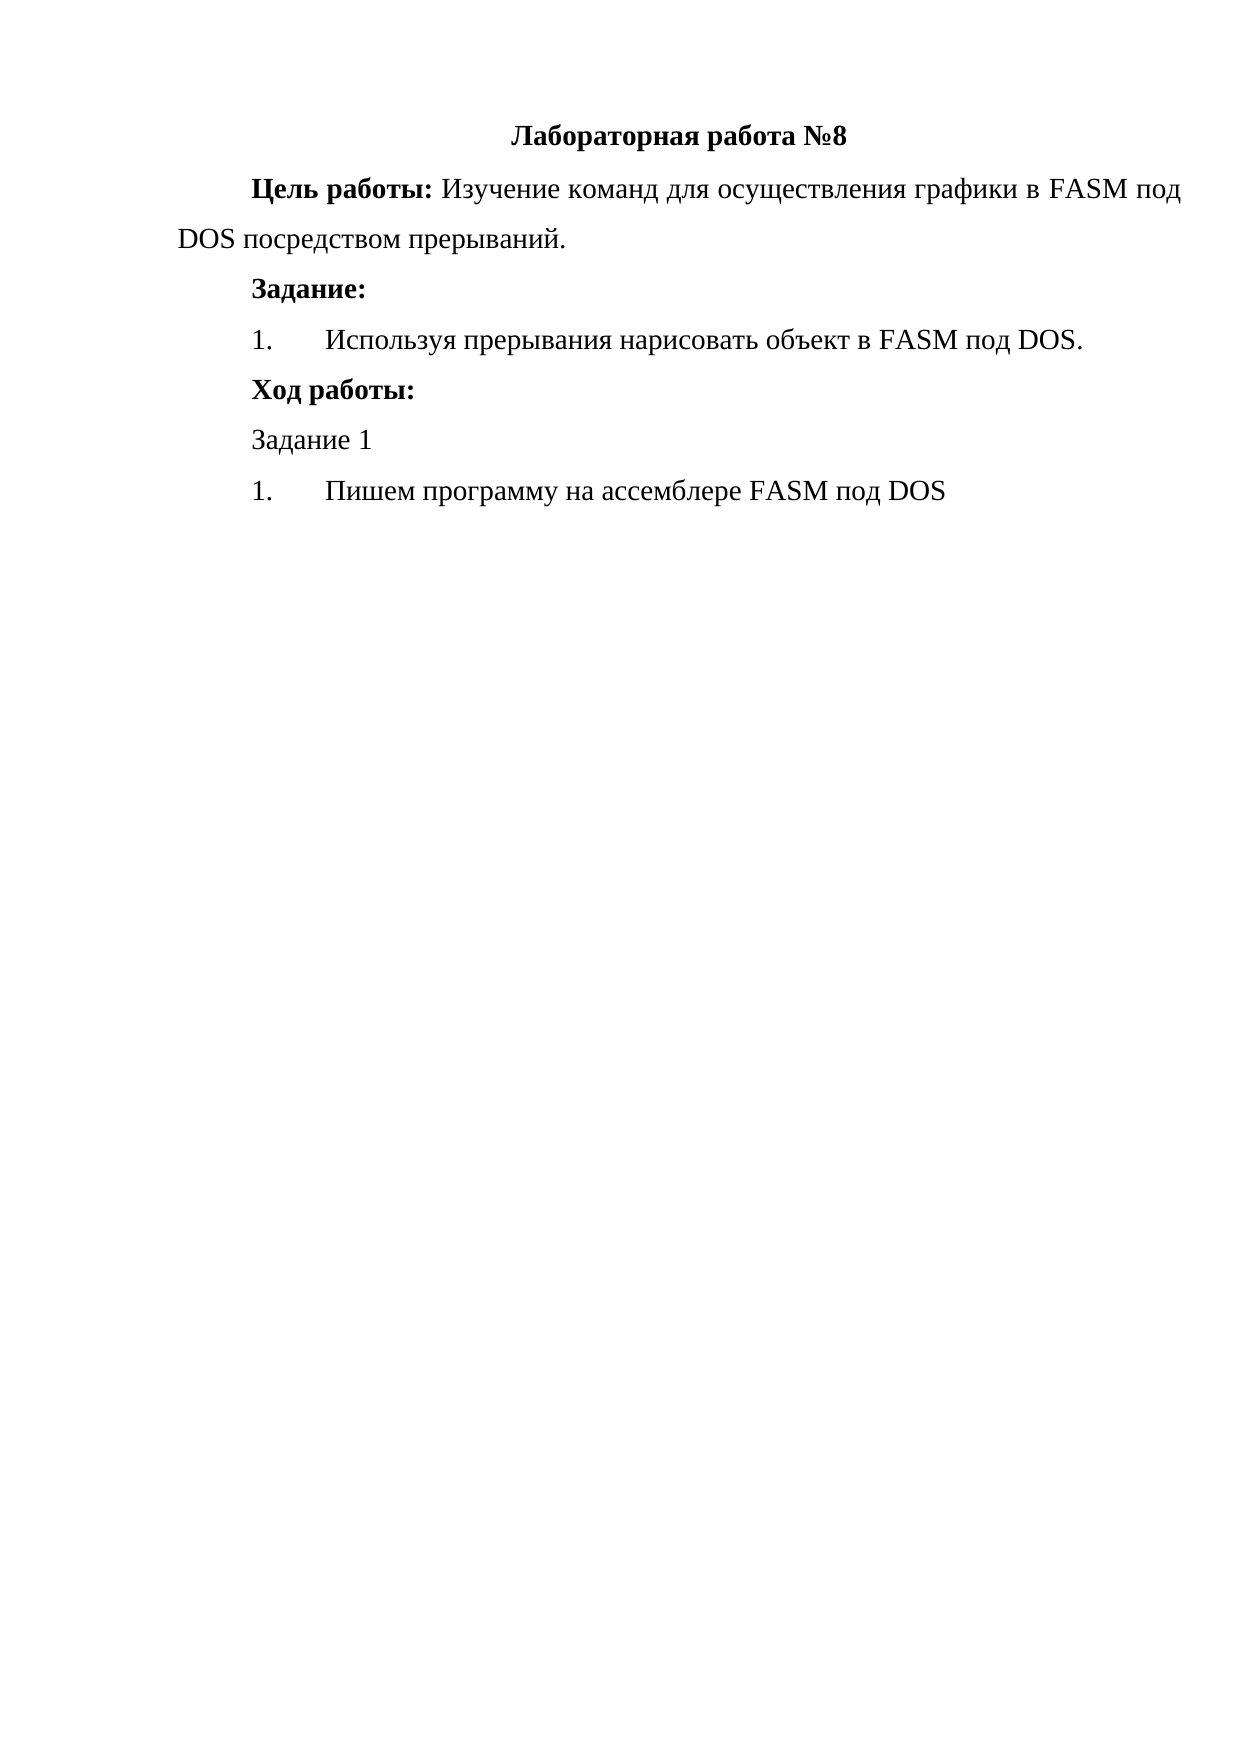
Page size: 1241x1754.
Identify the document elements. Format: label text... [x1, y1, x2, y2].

text Задание 1 [177, 422, 1181, 456]
text Ход работы: [177, 372, 1181, 406]
text Лабораторная работа №8 [177, 118, 1181, 152]
list Используя прерывания нарисовать объект в FASM под DOS. [177, 322, 1181, 355]
text Задание: [177, 272, 1181, 305]
list Пишем программу на ассемблере FASM под DOS [177, 473, 1181, 506]
text Цель работы: Изучение команд для осуществления графики в FASM под DOS посредством прерываний. [177, 171, 1181, 255]
